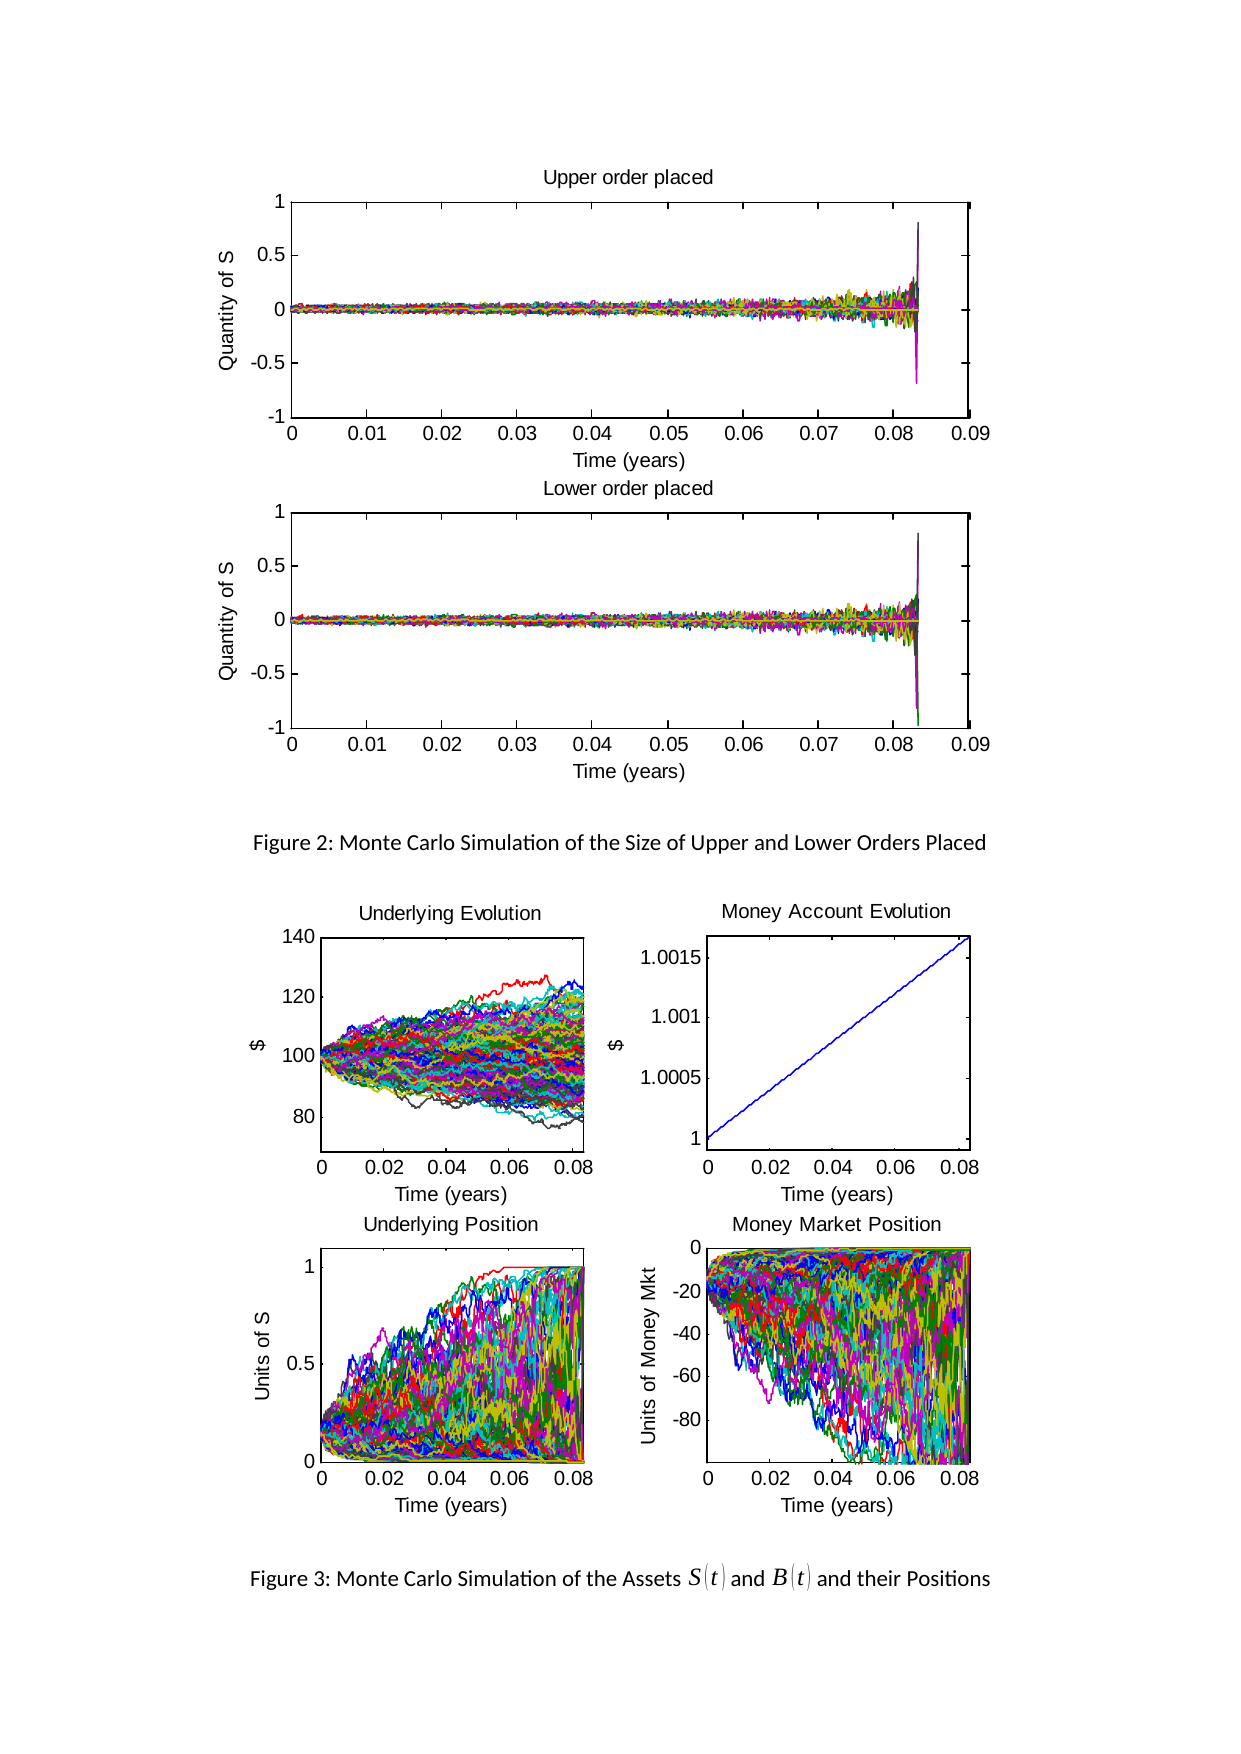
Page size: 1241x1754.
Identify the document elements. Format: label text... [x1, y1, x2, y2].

text Figure 2: Monte Carlo Simulation of the Size of Upper and Lower Orders Placed [177, 828, 1063, 857]
text Figure 3: Monte Carlo Simulation of the Assets and and their Positions [177, 1562, 1063, 1593]
